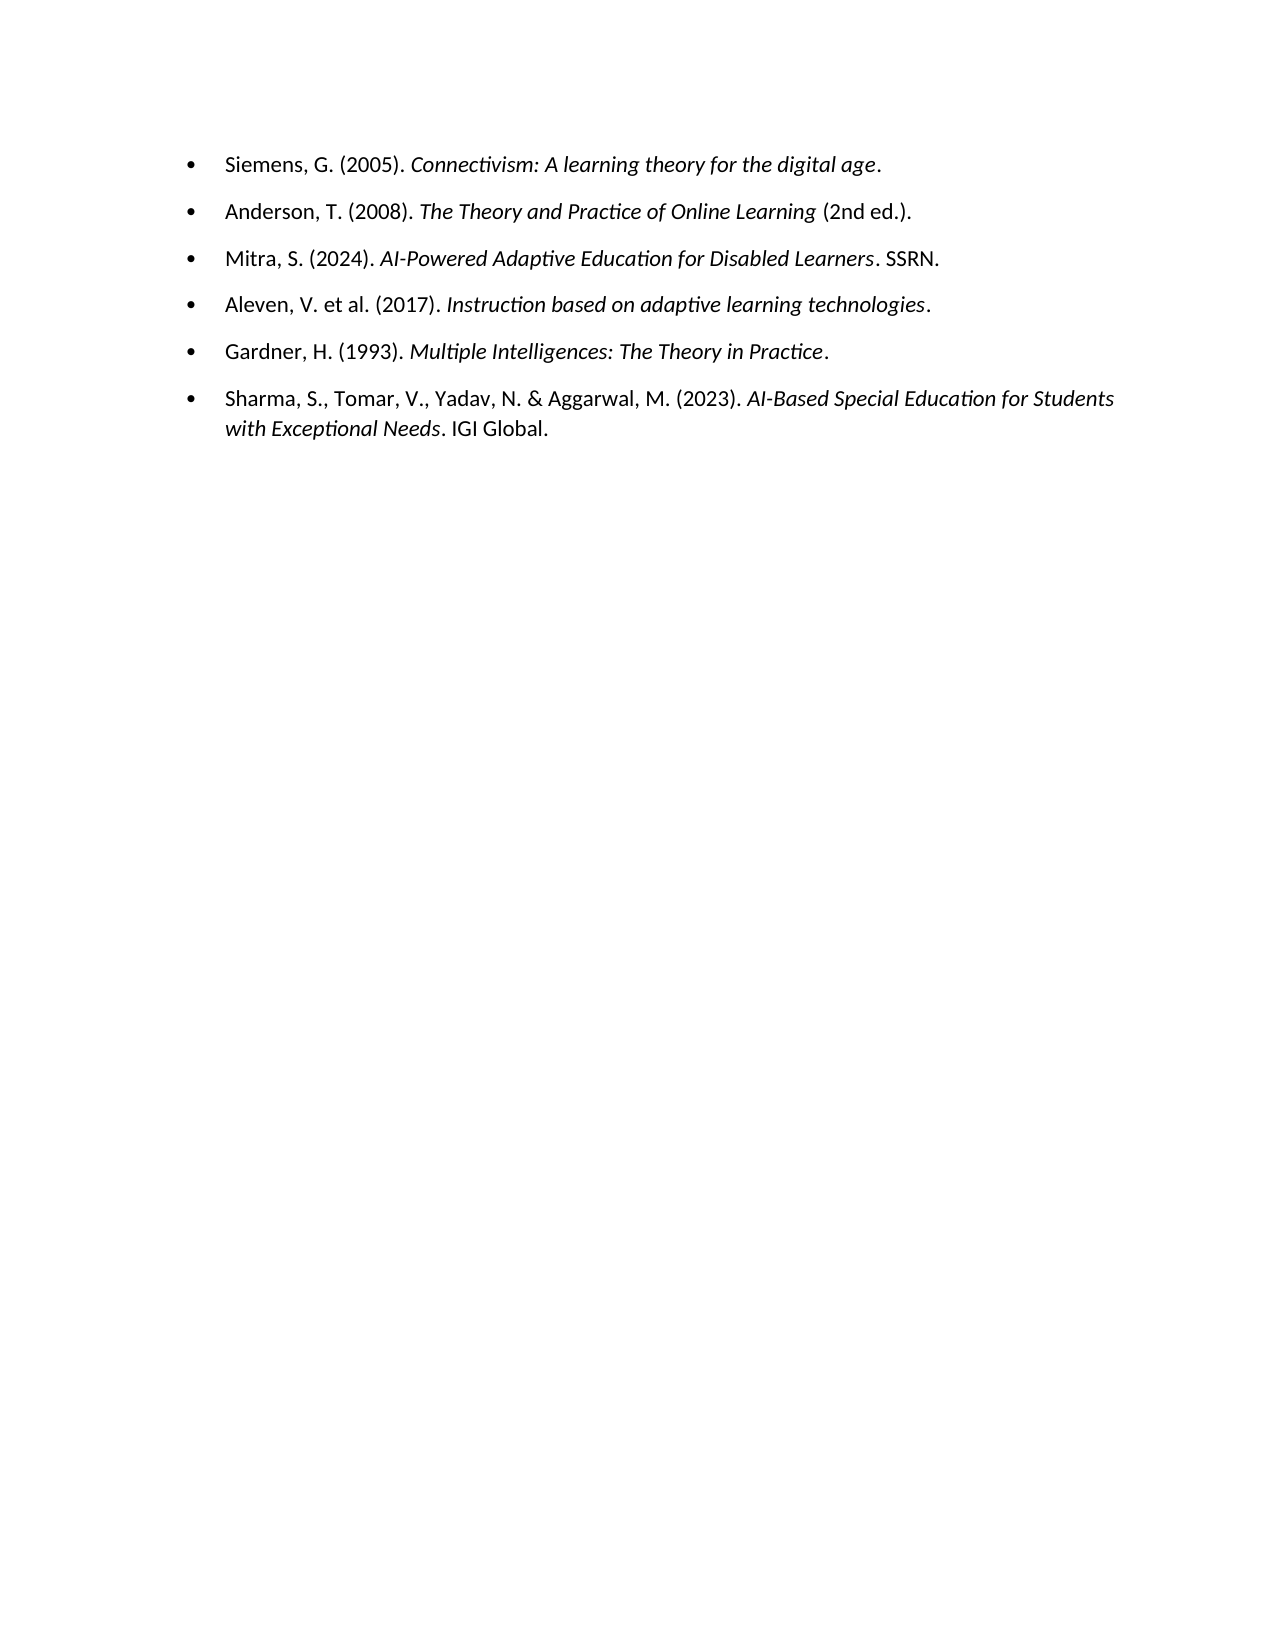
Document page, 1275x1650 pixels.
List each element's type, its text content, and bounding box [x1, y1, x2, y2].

list Gardner, H. (1993). Multiple Intelligences: The Theory in Practice. [187, 337, 1125, 366]
list Aleven, V. et al. (2017). Instruction based on adaptive learning technologies. [187, 291, 1125, 319]
list Siemens, G. (2005). Connectivism: A learning theory for the digital age. [187, 150, 1125, 178]
list Mitra, S. (2024). AI-Powered Adaptive Education for Disabled Learners. SSRN. [187, 244, 1125, 272]
list Anderson, T. (2008). The Theory and Practice of Online Learning (2nd ed.). [187, 197, 1125, 225]
list Sharma, S., Tomar, V., Yadav, N. & Aggarwal, M. (2023). AI-Based Special Education for Students with Exceptional Needs. IGI Global. [187, 384, 1125, 443]
